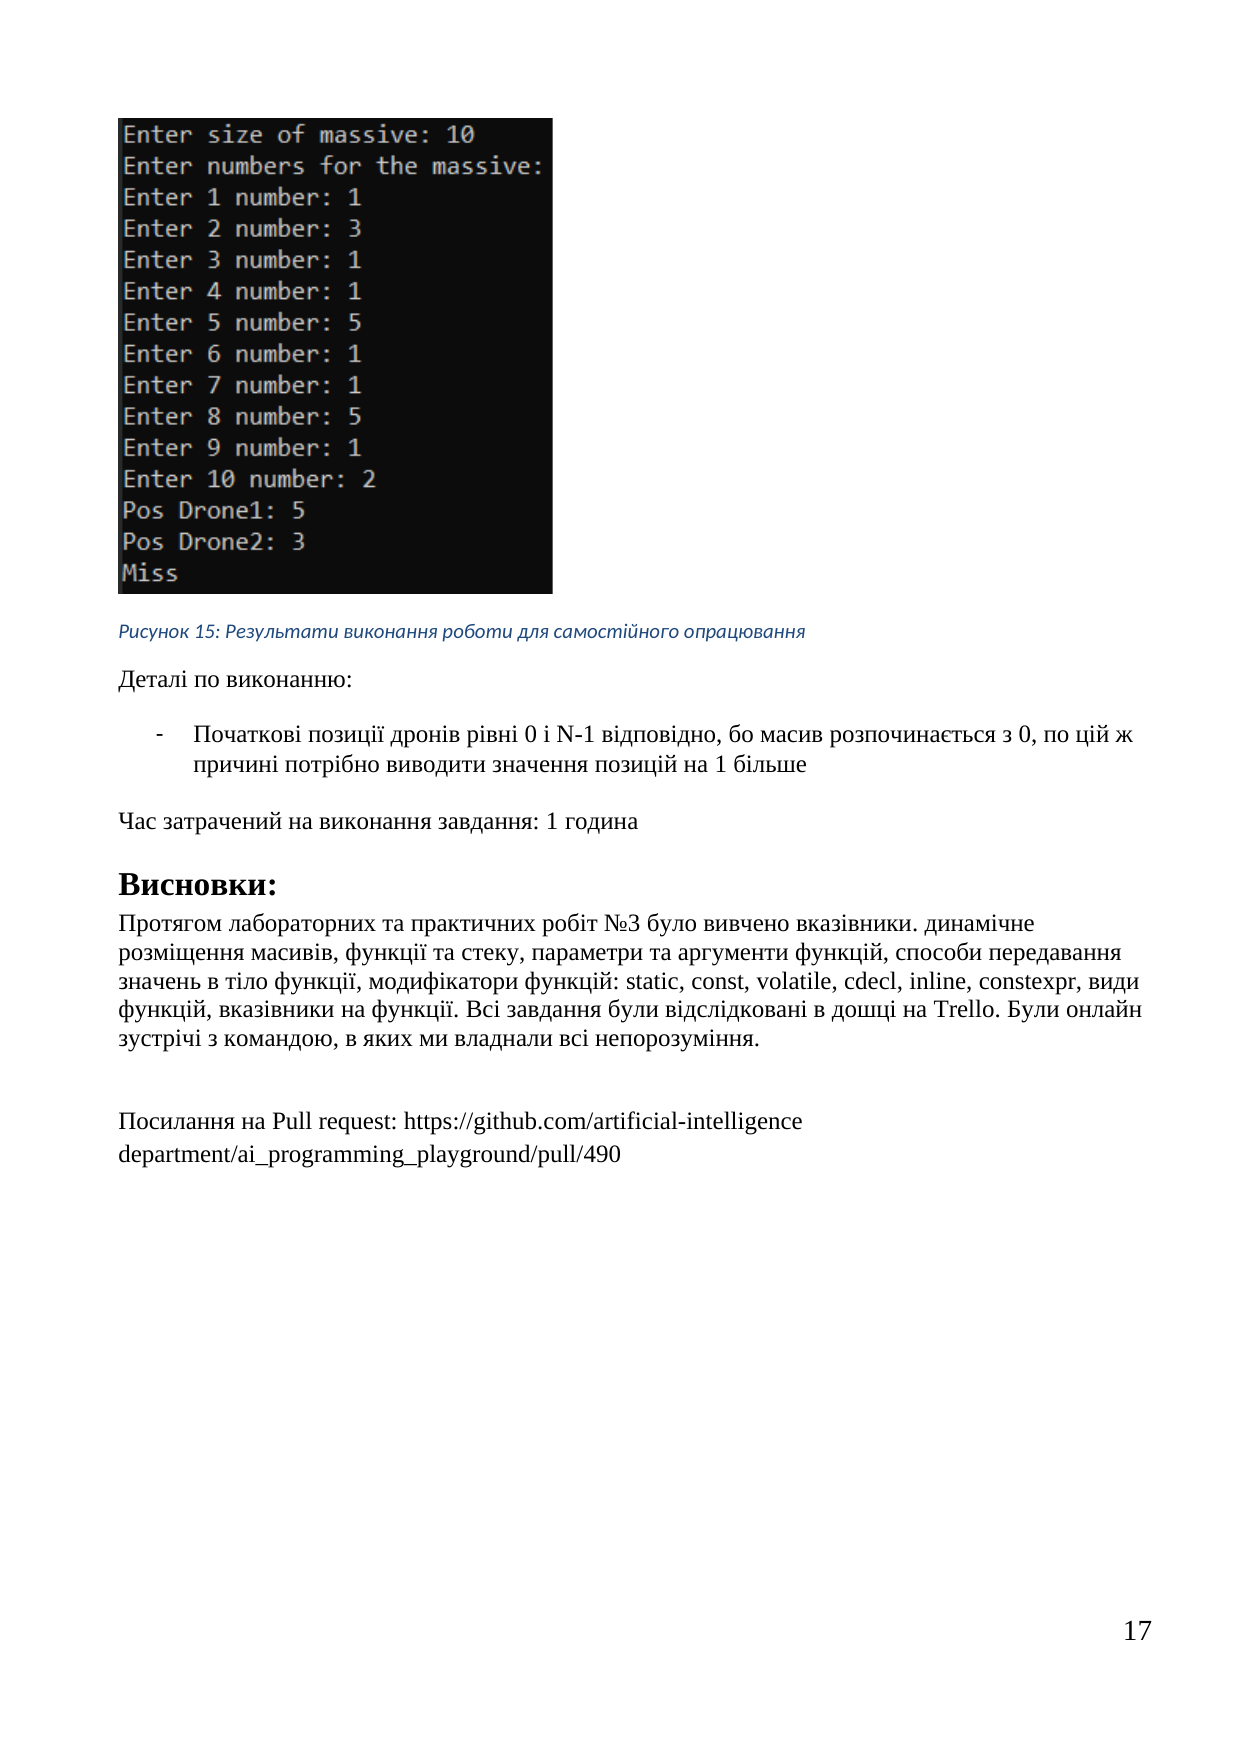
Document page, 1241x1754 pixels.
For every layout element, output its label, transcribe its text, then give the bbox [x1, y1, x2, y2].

subtitle Висновки: [118, 864, 1152, 903]
text Деталі по виконанню: [118, 664, 1152, 693]
list Початкові позиції дронів рівні 0 і N-1 відповідно, бо масив розпочинається з 0, по цій ж причині потрібно виводити значення позицій на 1 більше [156, 718, 1152, 777]
text Посилання на Pull request: https://github.com/artificial-intelligence department/ai_programming_playground/pull/490 [118, 1106, 1152, 1168]
text Час затрачений на виконання завдання: 1 година [118, 806, 1152, 835]
text Протягом лабораторних та практичних робіт №3 було вивчено вказівники. динамічне розміщення масивів, функції та стеку, параметри та аргументи функцій, способи передавання значень в тіло функції, модифікатори функцій: static, const, volatile, cdecl, inline, constexpr, види функцій, вказівники на функції. Всі завдання були відслідковані в дошці на Trello. Були онлайн зустрічі з командою, в яких ми владнали всі непорозуміння. [118, 908, 1152, 1052]
text Рисунок 15: Результати виконання роботи для самостійного опрацювання [118, 618, 1152, 643]
picture [118, 118, 553, 594]
